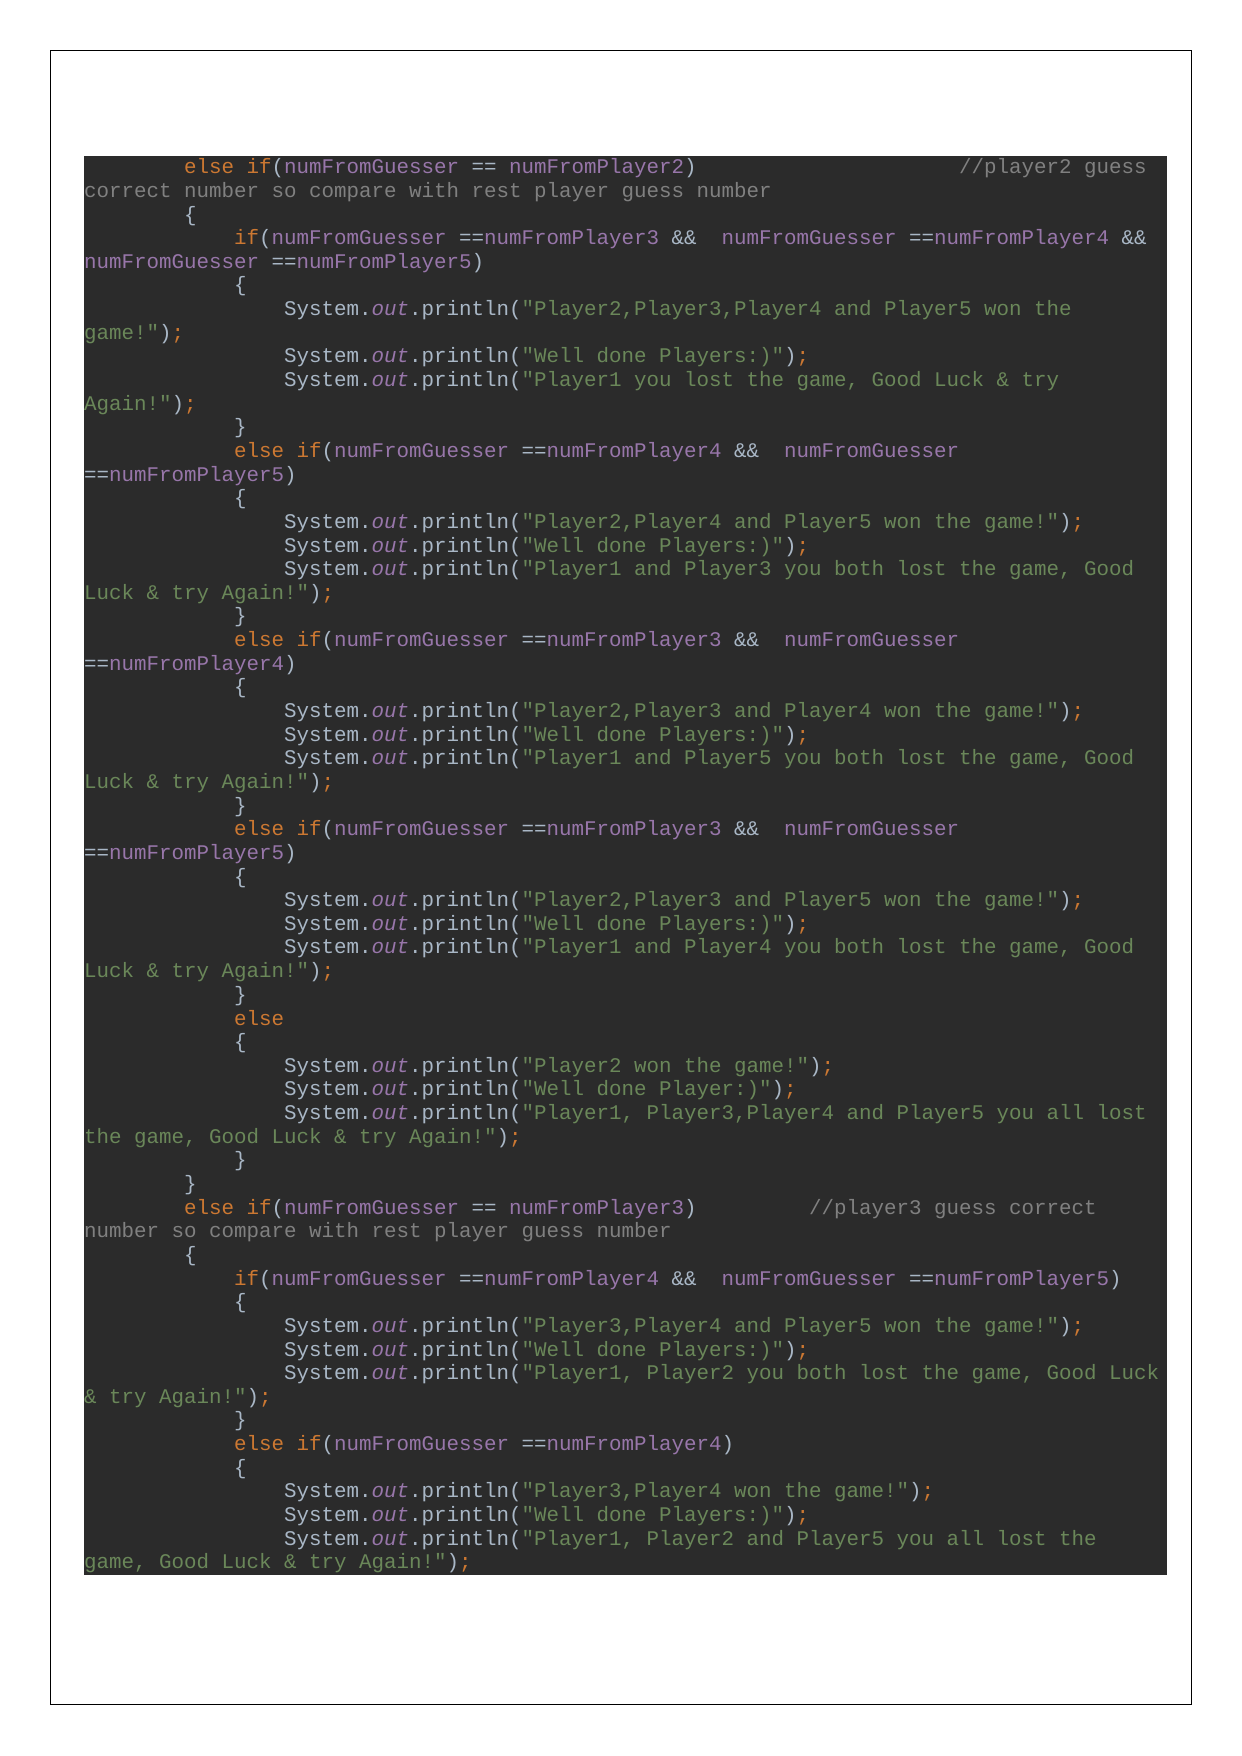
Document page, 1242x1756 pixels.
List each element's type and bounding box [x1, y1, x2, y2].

text [84, 156, 1167, 1575]
